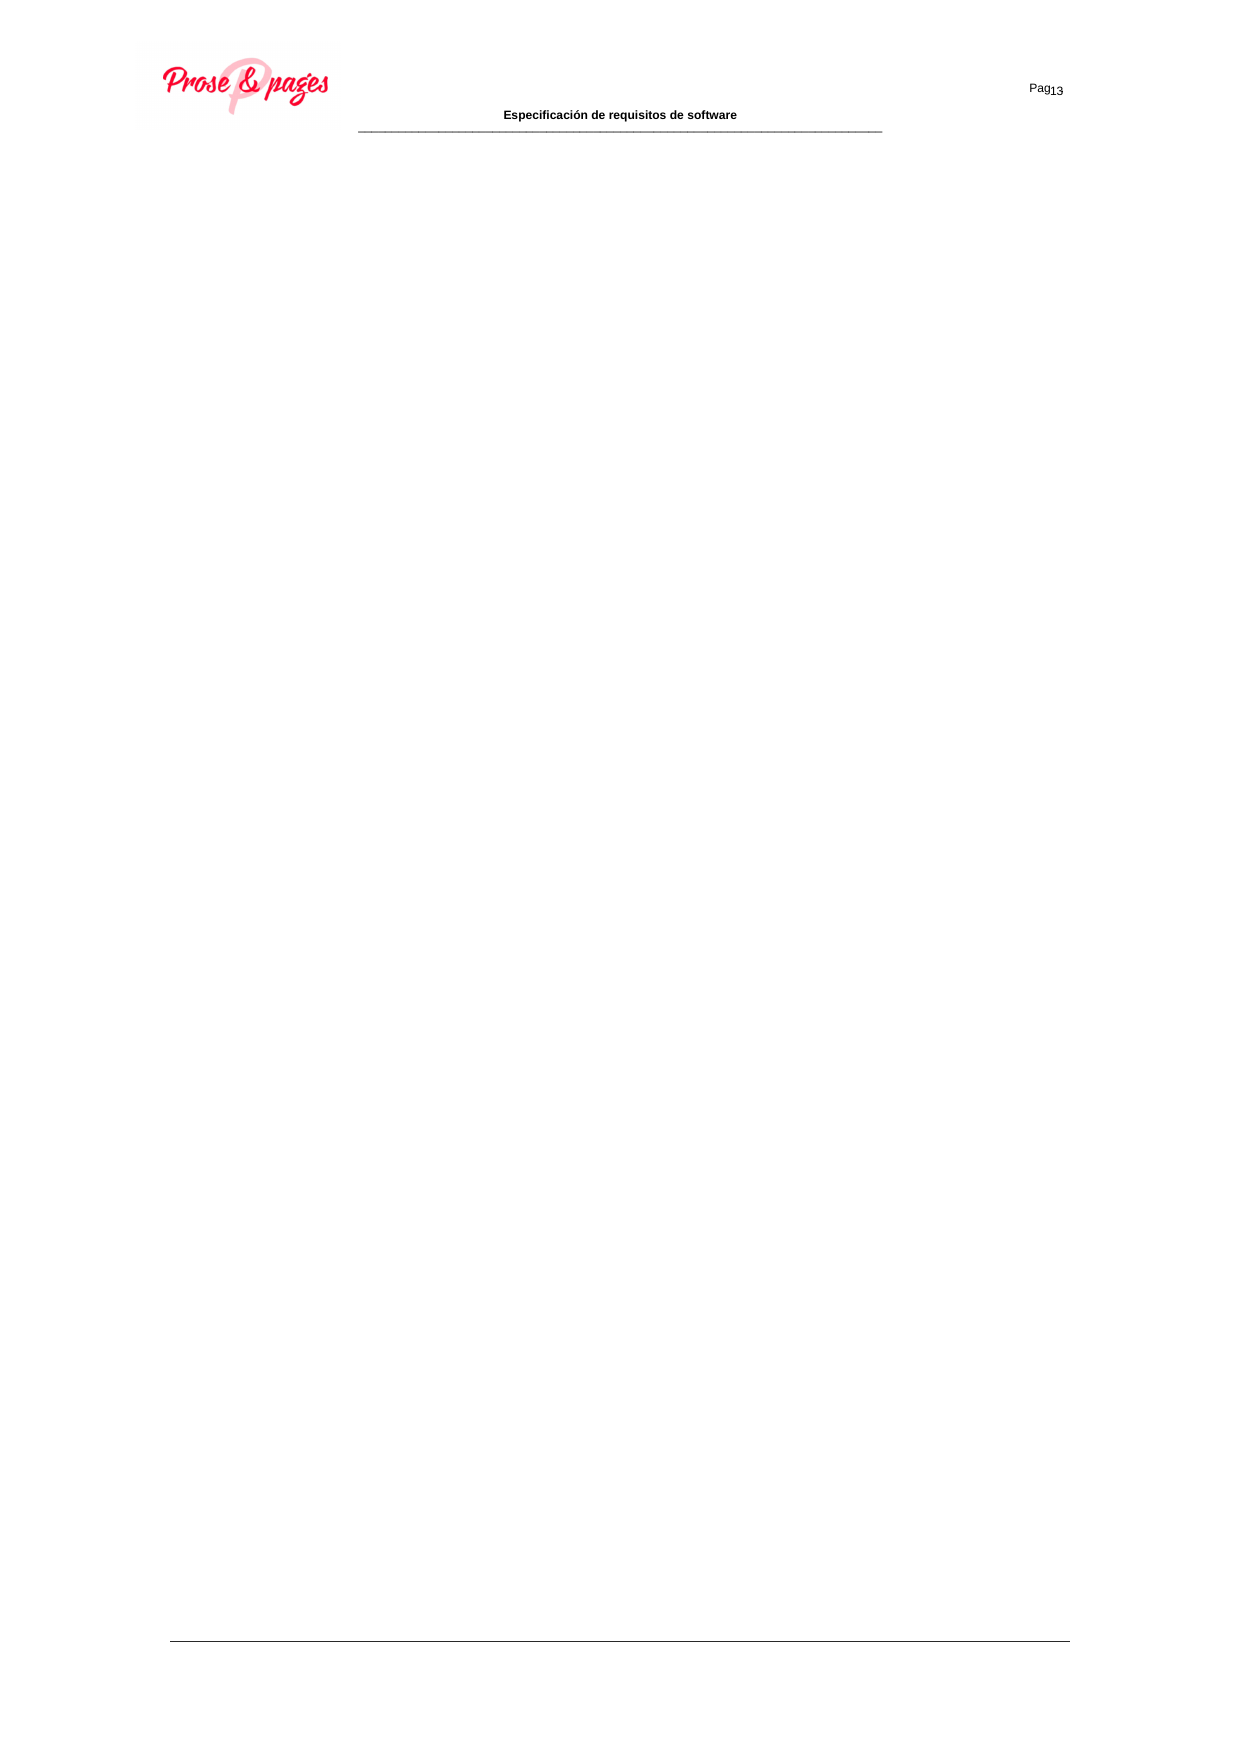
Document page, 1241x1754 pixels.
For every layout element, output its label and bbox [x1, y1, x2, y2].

picture [135, 41, 342, 130]
